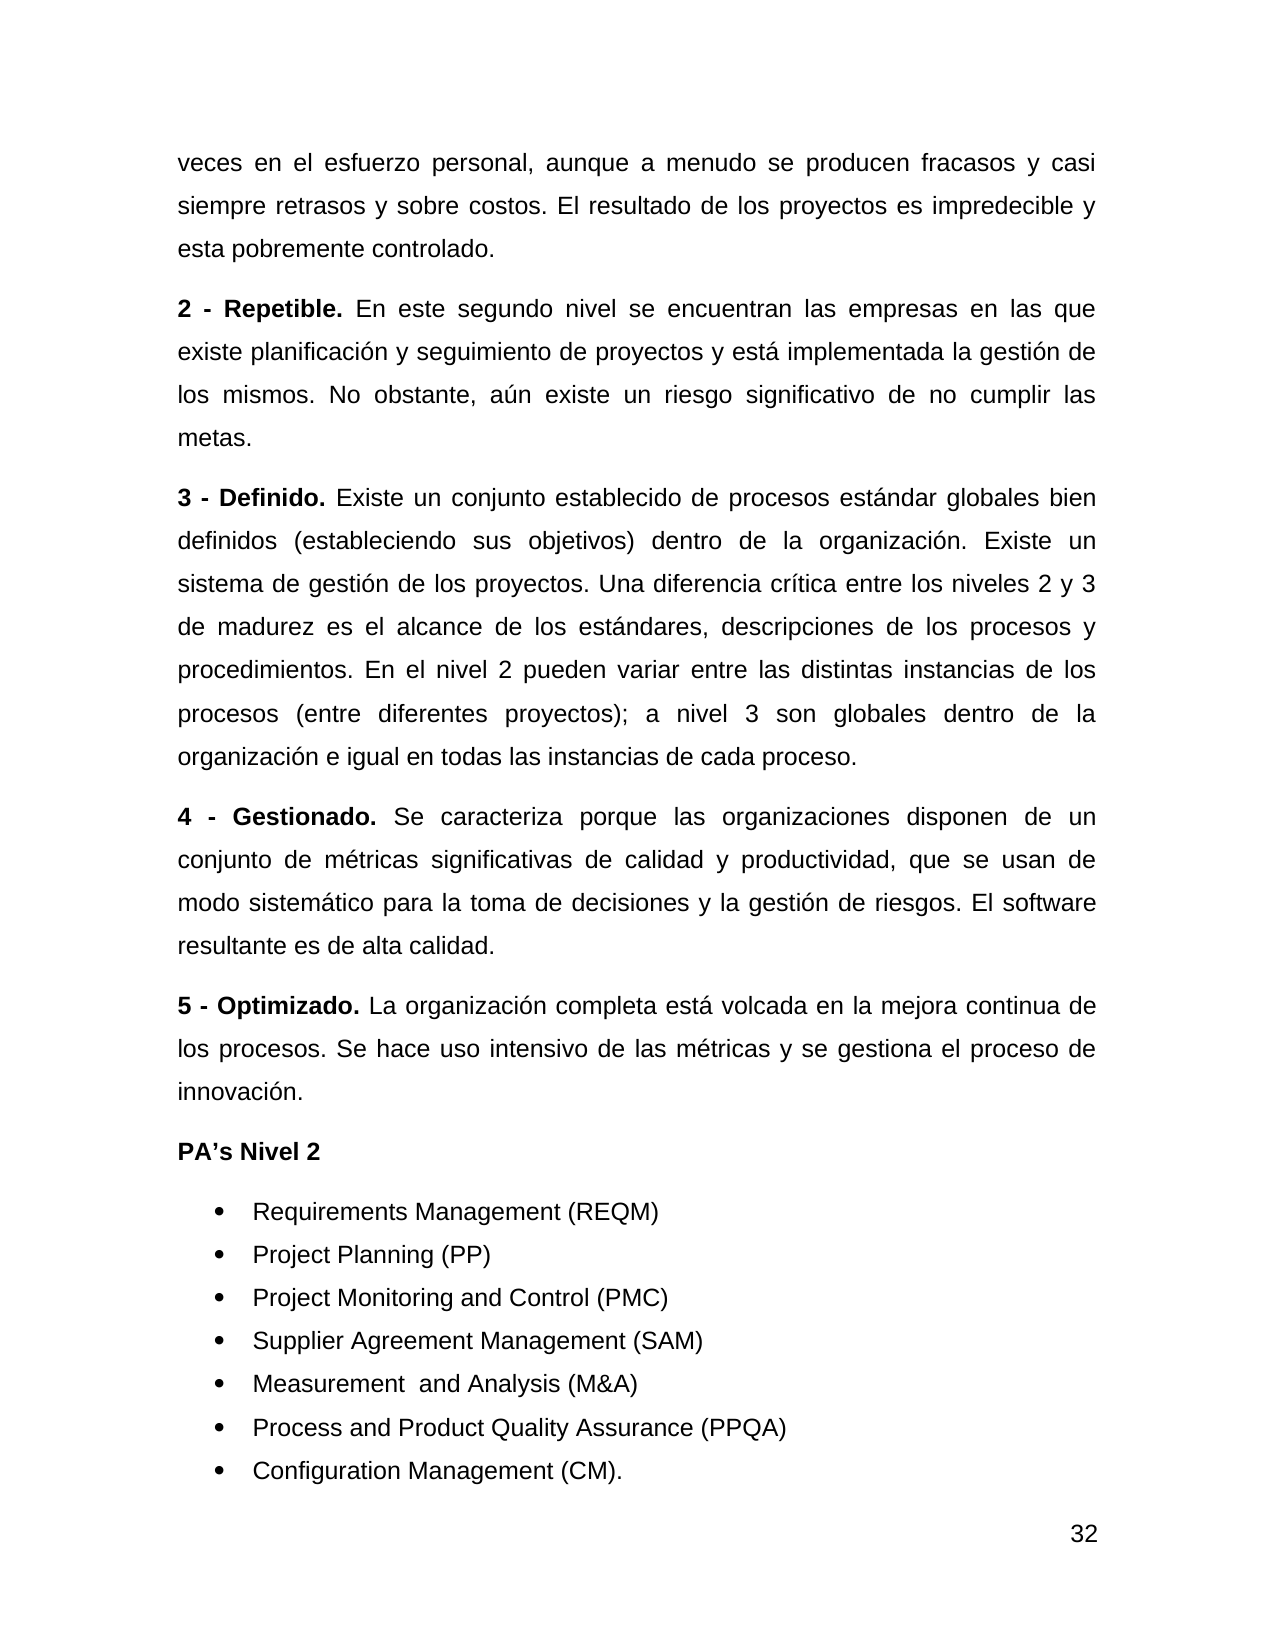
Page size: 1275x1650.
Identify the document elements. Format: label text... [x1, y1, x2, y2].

list Project Planning (PP) [215, 1240, 1098, 1268]
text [177, 148, 1098, 263]
list Requirements Management (REQM) [215, 1196, 1098, 1225]
list Measurement and Analysis (M&A) [215, 1369, 1098, 1398]
text 2 - Repetible. En este segundo nivel se encuentran las empresas en las que existe planificación y seguimiento de proyectos y está implementada la gestión de los mismos. No obstante, aún existe un riesgo significativo de no cumplir las metas. [177, 294, 1098, 452]
list Project Monitoring and Control (PMC) [215, 1283, 1098, 1312]
list Configuration Management (CM). [215, 1456, 1098, 1485]
text 5 - Optimizado. La organización completa está volcada en la mejora continua de los procesos. Se hace uso intensivo de las métricas y se gestiona el proceso de innovación. [177, 991, 1098, 1106]
text 4 - Gestionado. Se caracteriza porque las organizaciones disponen de un conjunto de métricas significativas de calidad y productividad, que se usan de modo sistemático para la toma de decisiones y la gestión de riesgos. El software resultante es de alta calidad. [177, 801, 1098, 959]
text PA’s Nivel 2 [177, 1137, 1098, 1165]
list Supplier Agreement Management (SAM) [215, 1326, 1098, 1355]
text 3 - Definido. Existe un conjunto establecido de procesos estándar globales bien definidos (estableciendo sus objetivos) dentro de la organización. Existe un sistema de gestión de los proyectos. Una diferencia crítica entre los niveles 2 y 3 de madurez es el alcance de los estándares, descripciones de los procesos y procedimientos. En el nivel 2 pueden variar entre las distintas instancias de los procesos (entre diferentes proyectos); a nivel 3 son globales dentro de la organización e igual en todas las instancias de cada proceso. [177, 483, 1098, 770]
list Process and Product Quality Assurance (PPQA) [215, 1413, 1098, 1441]
